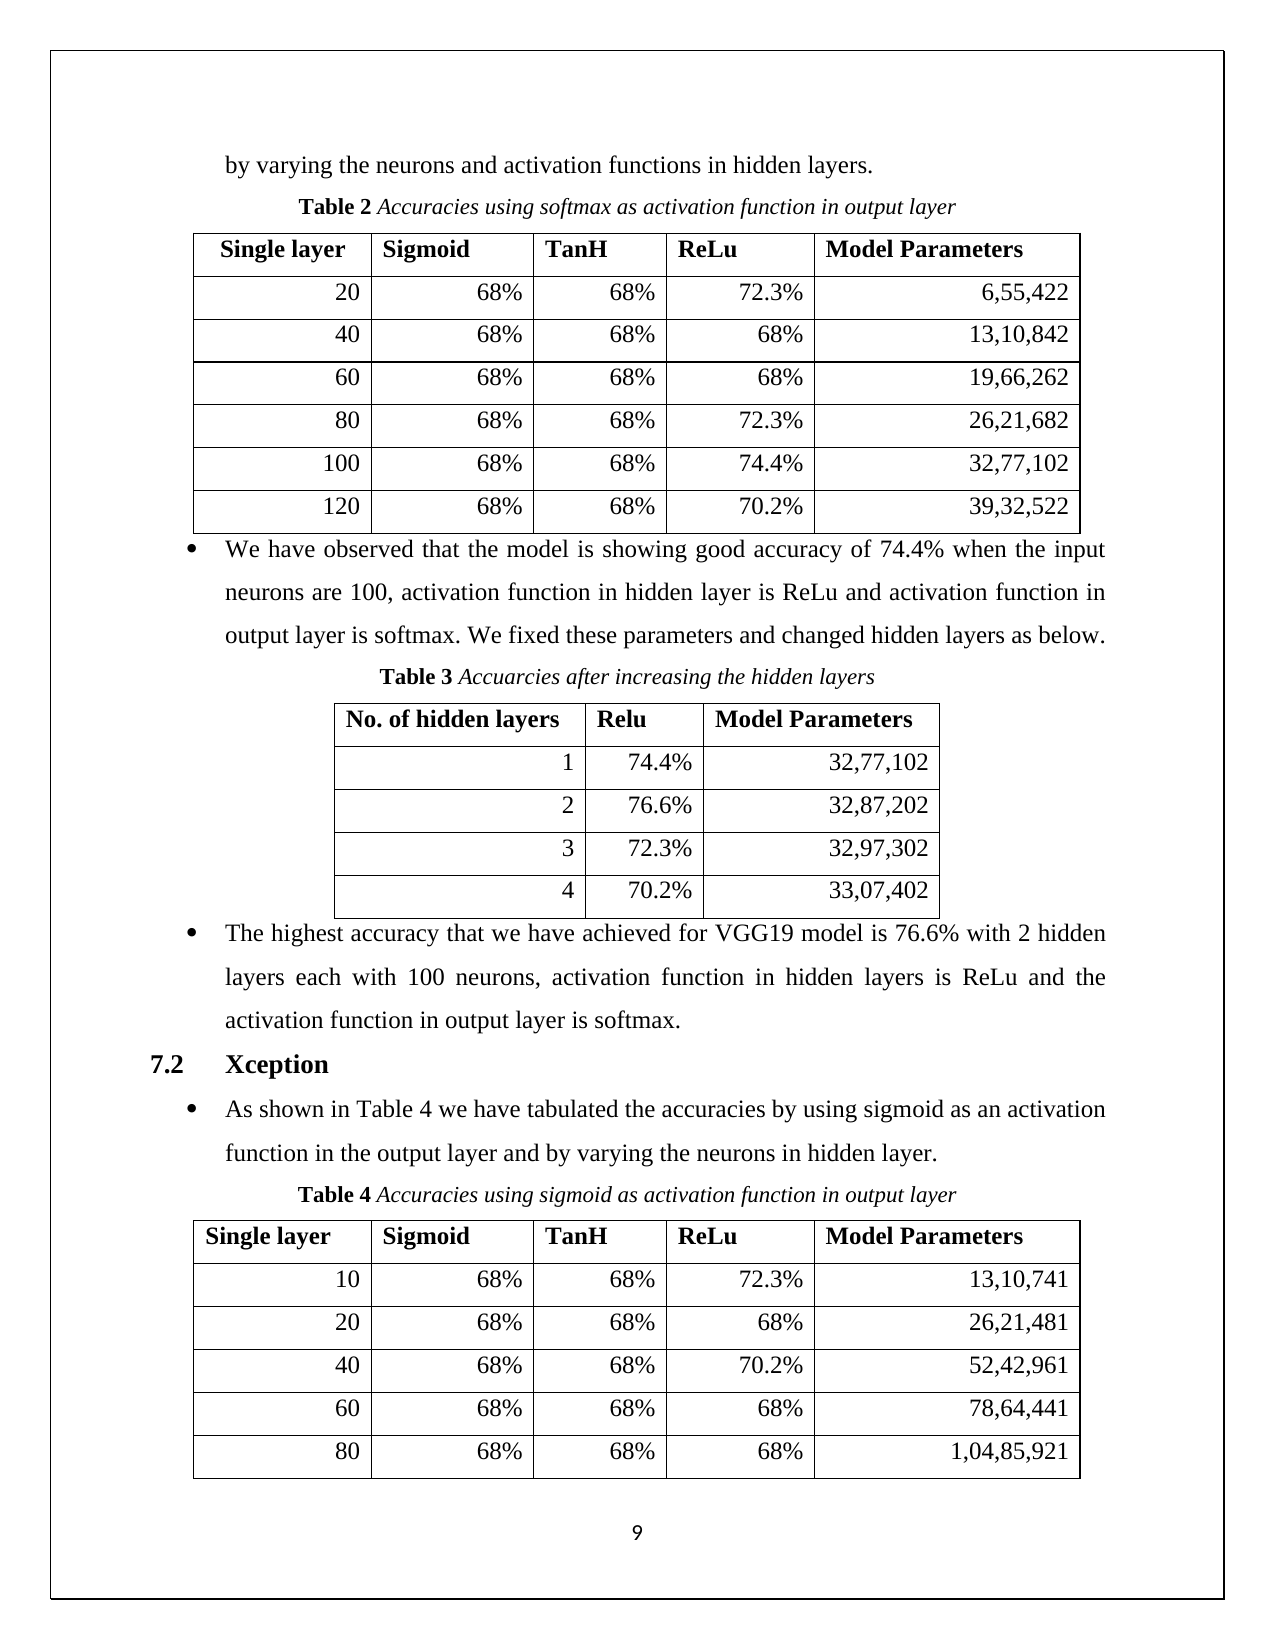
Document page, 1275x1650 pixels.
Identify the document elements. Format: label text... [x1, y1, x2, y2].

table_cell 68% [667, 320, 814, 361]
table_cell 68% [534, 448, 666, 490]
table_cell 80 [194, 1436, 371, 1478]
table_cell 20 [194, 1307, 371, 1349]
text 7.2 Xception [150, 1048, 1107, 1079]
table_cell 13,10,842 [815, 320, 1079, 361]
table_cell 80 [194, 405, 371, 447]
list Table 2 Accuracies using softmax as activation function in output layer [150, 193, 1107, 219]
table_cell 32,77,102 [704, 747, 939, 789]
table_cell 32,77,102 [815, 448, 1079, 490]
table_header Model Parameters [815, 1221, 1079, 1263]
table_cell 72.3% [667, 1264, 814, 1306]
table_cell 32,97,302 [704, 833, 939, 874]
table_cell 70.2% [667, 1350, 814, 1392]
table_header Model Parameters [815, 234, 1079, 276]
table_cell 68% [372, 1393, 533, 1435]
table_cell 76.6% [586, 790, 703, 832]
table_header Single layer [194, 234, 371, 276]
list Table 4 Accuracies using sigmoid as activation function in output layer [150, 1181, 1107, 1207]
text Table 3 Accuarcies after increasing the hidden layers [150, 663, 1107, 690]
table_cell 68% [372, 491, 533, 533]
table_header Relu [586, 704, 703, 746]
table_cell 26,21,682 [815, 405, 1079, 447]
table_cell 68% [667, 1393, 814, 1435]
table_cell 68% [372, 1436, 533, 1478]
table_cell 4 [335, 876, 585, 917]
table_cell 68% [534, 1264, 666, 1306]
table_cell 100 [194, 448, 371, 490]
list As shown in Table 4 we have tabulated the accuracies by using sigmoid as an activation function in the output layer and by varying the neurons in hidden layer. [187, 1094, 1107, 1166]
table_cell 40 [194, 1350, 371, 1392]
table_cell 26,21,481 [815, 1307, 1079, 1349]
table_cell 68% [372, 1264, 533, 1306]
table_cell 70.2% [667, 491, 814, 533]
table_cell 1 [335, 747, 585, 789]
table_cell 39,32,522 [815, 491, 1079, 533]
table_cell 68% [534, 1436, 666, 1478]
table_cell 68% [534, 363, 666, 404]
table_cell 32,87,202 [704, 790, 939, 832]
table_cell 68% [667, 1436, 814, 1478]
table_header ReLu [667, 1221, 814, 1263]
table_header Sigmoid [372, 234, 533, 276]
table_cell 52,42,961 [815, 1350, 1079, 1392]
table_cell 33,07,402 [704, 876, 939, 917]
table_cell 72.3% [586, 833, 703, 874]
list The highest accuracy that we have achieved for VGG19 model is 76.6% with 2 hidden layers each with 100 neurons, activation function in hidden layers is ReLu and the activation function in output layer is softmax. [187, 918, 1107, 1033]
table_cell 68% [667, 1307, 814, 1349]
table_header Sigmoid [372, 1221, 533, 1263]
table_cell 13,10,741 [815, 1264, 1079, 1306]
table_cell 68% [372, 405, 533, 447]
table_cell 68% [372, 448, 533, 490]
table_cell 60 [194, 363, 371, 404]
table_cell 68% [372, 1307, 533, 1349]
table_cell 19,66,262 [815, 363, 1079, 404]
table_cell 68% [372, 363, 533, 404]
table_cell 74.4% [667, 448, 814, 490]
table_cell 68% [534, 277, 666, 318]
table_header TanH [534, 1221, 666, 1263]
table_cell 68% [534, 405, 666, 447]
table_cell 70.2% [586, 876, 703, 917]
table_header Single layer [194, 1221, 371, 1263]
table_cell 68% [534, 491, 666, 533]
table_cell 3 [335, 833, 585, 874]
table_cell 68% [534, 1307, 666, 1349]
table_cell 60 [194, 1393, 371, 1435]
table_cell 68% [534, 1350, 666, 1392]
table_cell 78,64,441 [815, 1393, 1079, 1435]
table_cell 68% [534, 1393, 666, 1435]
table_cell 68% [372, 1350, 533, 1392]
table_cell 68% [534, 320, 666, 361]
table_header Model Parameters [704, 704, 939, 746]
table_header No. of hidden layers [335, 704, 585, 746]
table_cell 6,55,422 [815, 277, 1079, 318]
table_cell 72.3% [667, 277, 814, 318]
table_cell 68% [372, 277, 533, 318]
table_cell 74.4% [586, 747, 703, 789]
table_cell 20 [194, 277, 371, 318]
table_header ReLu [667, 234, 814, 276]
table_header TanH [534, 234, 666, 276]
table_cell 1,04,85,921 [815, 1436, 1079, 1478]
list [187, 150, 1107, 179]
table_cell 68% [372, 320, 533, 361]
table_cell 10 [194, 1264, 371, 1306]
table_cell 72.3% [667, 405, 814, 447]
table_cell 120 [194, 491, 371, 533]
table_cell 40 [194, 320, 371, 361]
table_cell 68% [667, 363, 814, 404]
list We have observed that the model is showing good accuracy of 74.4% when the input neurons are 100, activation function in hidden layer is ReLu and activation function in output layer is softmax. We fixed these parameters and changed hidden layers as below. [187, 534, 1107, 649]
table_cell 2 [335, 790, 585, 832]
